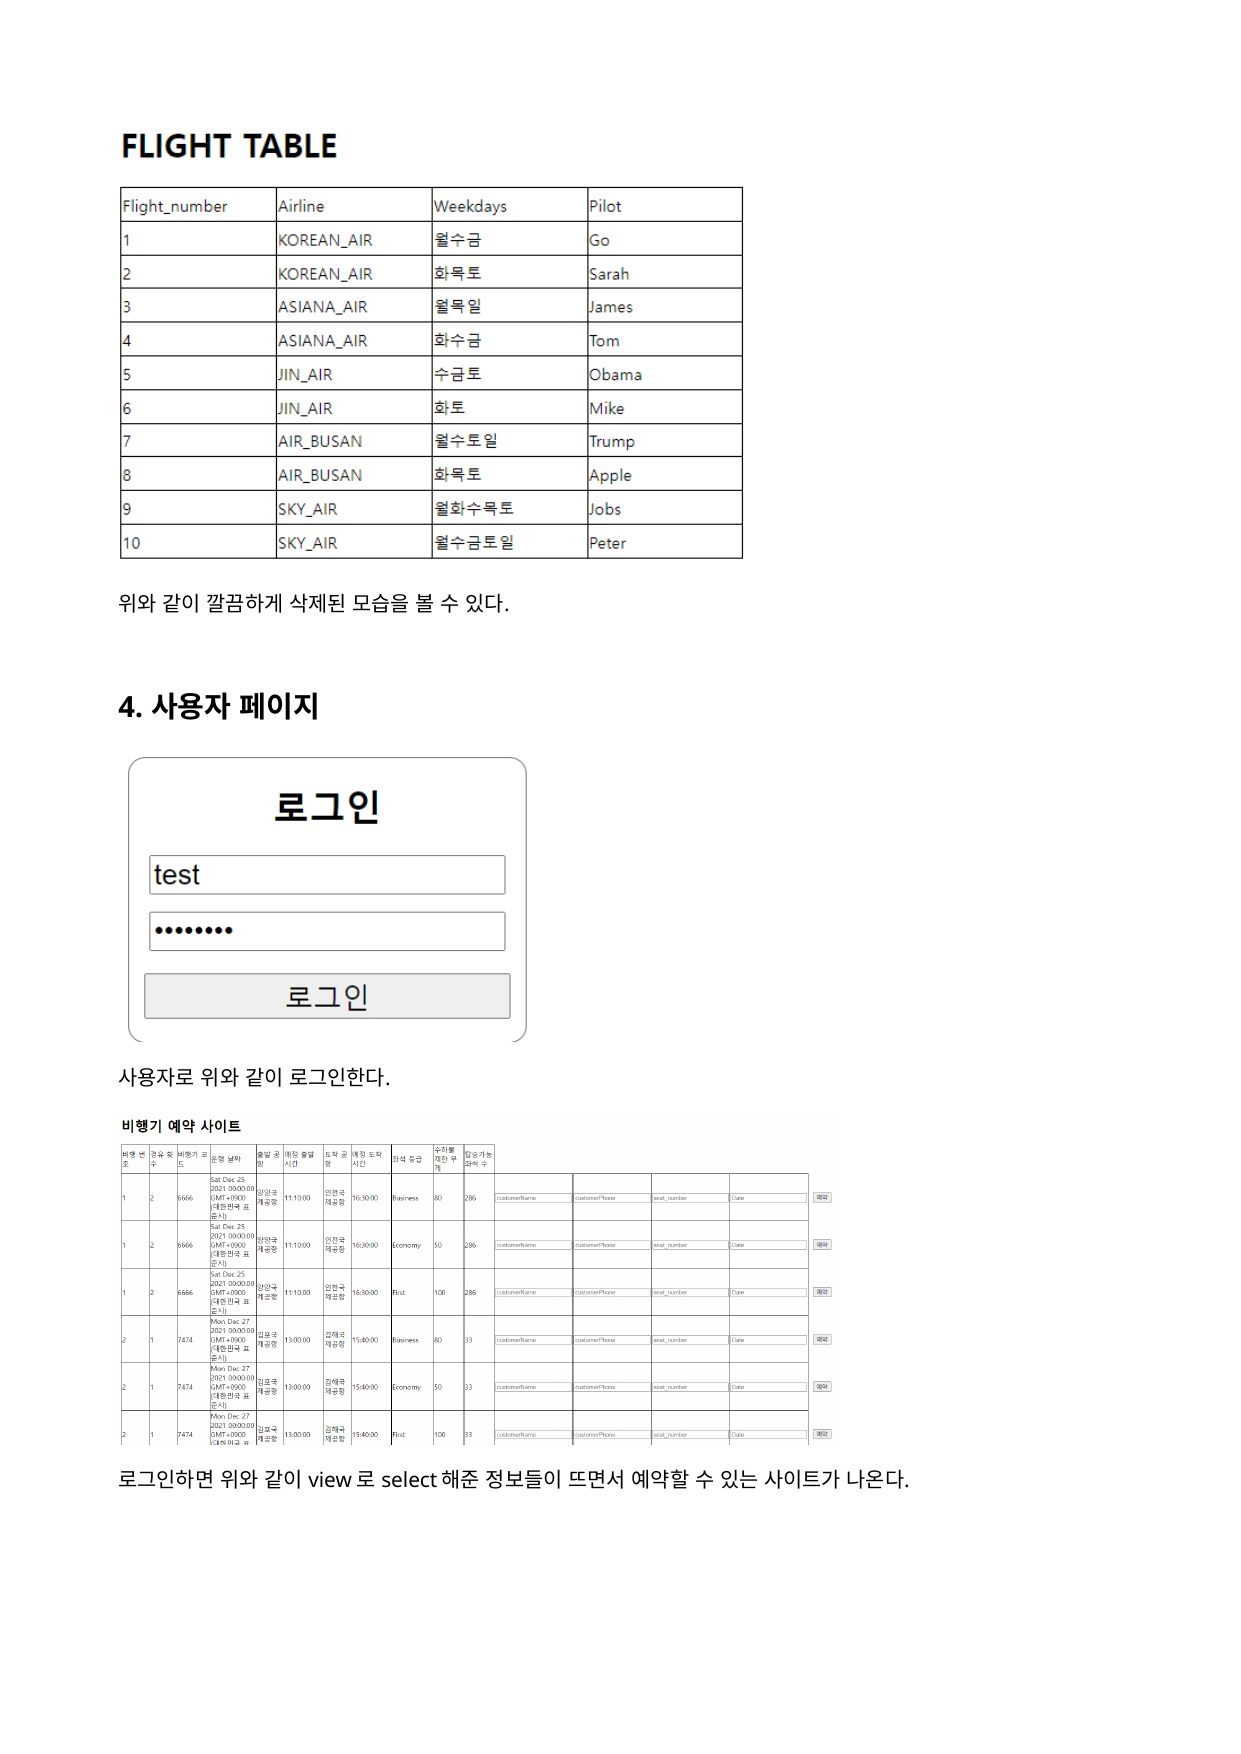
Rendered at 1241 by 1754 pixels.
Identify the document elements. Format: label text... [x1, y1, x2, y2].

text 사용자로 위와 같이 로그인한다. [118, 1061, 1122, 1091]
text 로그인하면 위와 같이 view로 select해준 정보들이 뜨면서 예약할 수 있는 사이트가 나온다. [118, 1463, 1122, 1494]
picture [118, 1110, 841, 1445]
picture [118, 118, 760, 569]
text 4. 사용자 페이지 [118, 684, 1122, 726]
text 위와 같이 깔끔하게 삭제된 모습을 볼 수 있다. [118, 587, 1122, 617]
picture [118, 746, 549, 1042]
